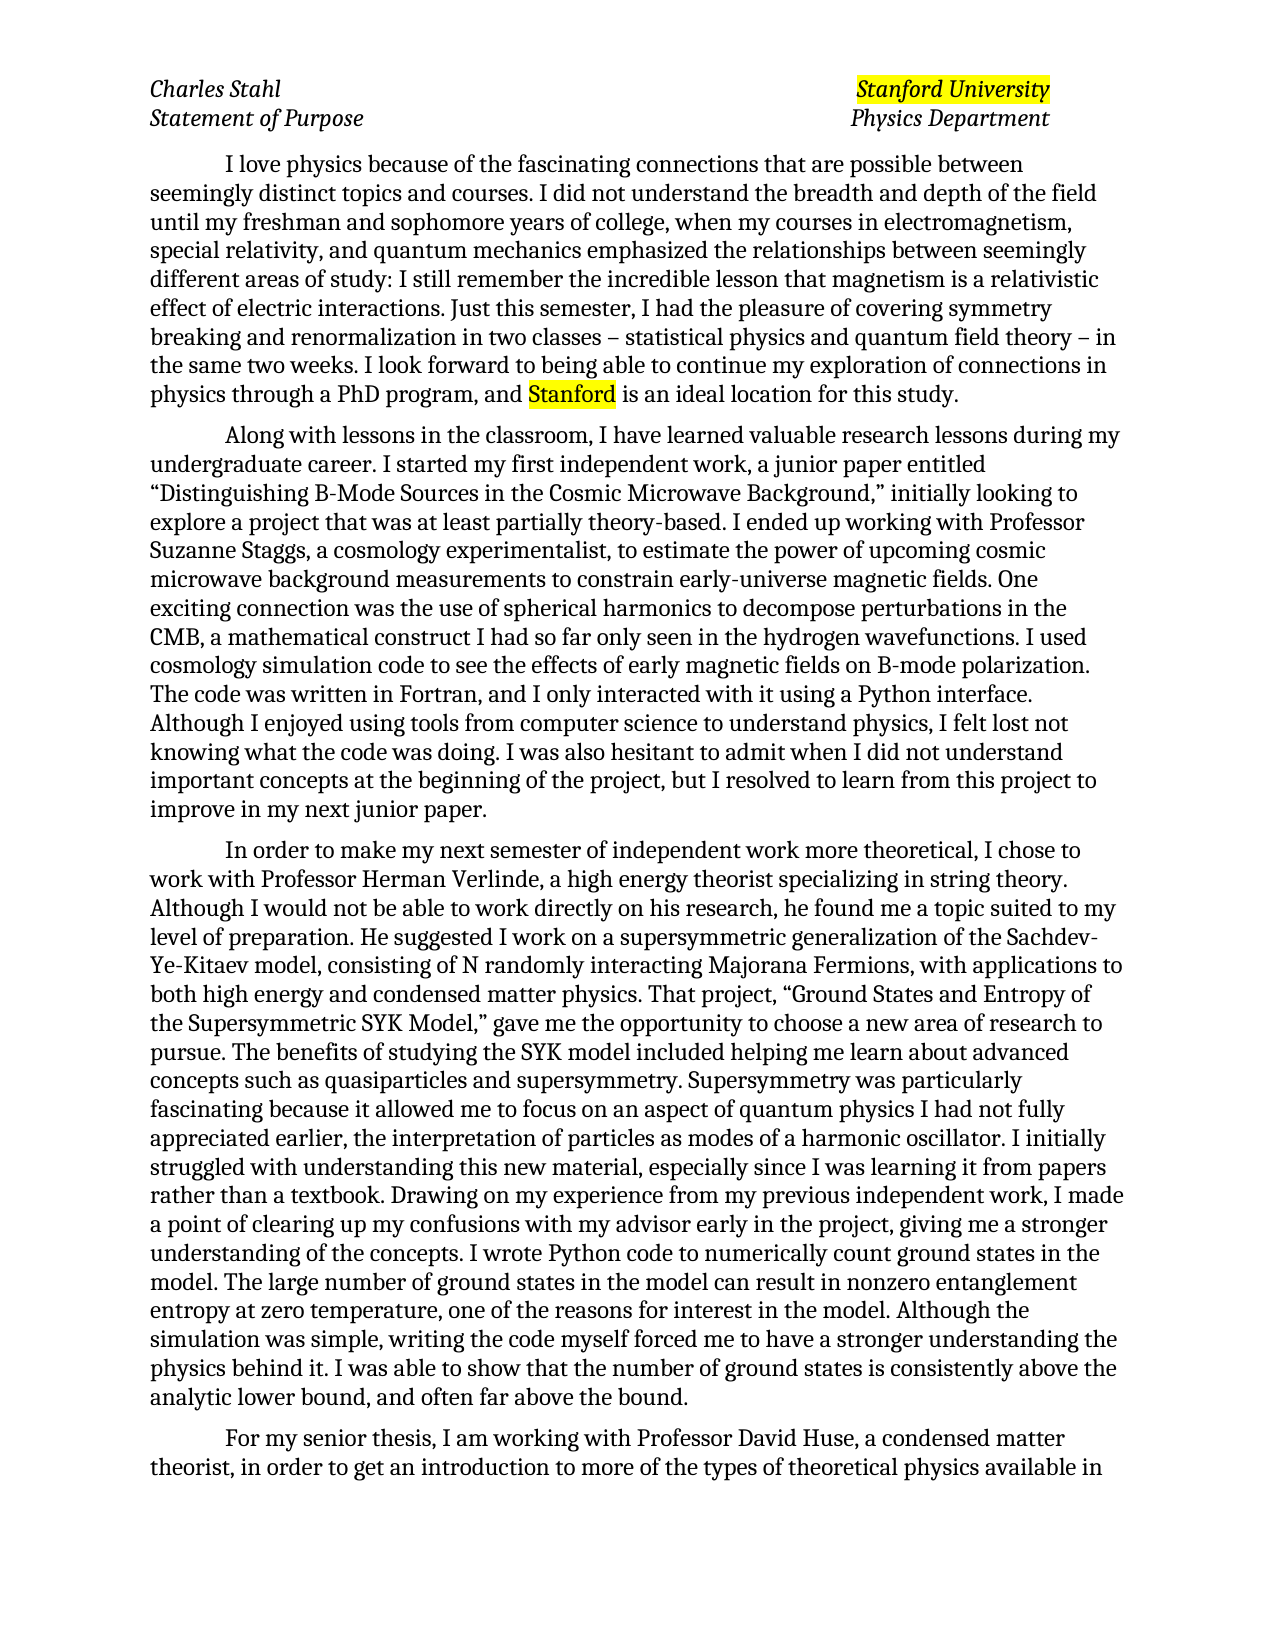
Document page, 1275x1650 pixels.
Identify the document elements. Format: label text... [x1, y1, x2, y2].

text In order to make my next semester of independent work more theoretical, I chose to work with Professor Herman Verlinde, a high energy theorist specializing in string theory. Although I would not be able to work directly on his research, he found me a topic suited to my level of preparation. He suggested I work on a supersymmetric generalization of the Sachdev-Ye-Kitaev model, consisting of N randomly interacting Majorana Fermions, with applications to both high energy and condensed matter physics. That project, “Ground States and Entropy of the Supersymmetric SYK Model,” gave me the opportunity to choose a new area of research to pursue. The benefits of studying the SYK model included helping me learn about advanced concepts such as quasiparticles and supersymmetry. Supersymmetry was particularly fascinating because it allowed me to focus on an aspect of quantum physics I had not fully appreciated earlier, the interpretation of particles as modes of a harmonic oscillator. I initially struggled with understanding this new material, especially since I was learning it from papers rather than a textbook. Drawing on my experience from my previous independent work, I made a point of clearing up my confusions with my advisor early in the project, giving me a stronger understanding of the concepts. I wrote Python code to numerically count ground states in the model. The large number of ground states in the model can result in nonzero entanglement entropy at zero temperature, one of the reasons for interest in the model. Although the simulation was simple, writing the code myself forced me to have a stronger understanding the physics behind it. I was able to show that the number of ground states is consistently above the analytic lower bound, and often far above the bound. [150, 836, 1125, 1411]
text I love physics because of the fascinating connections that are possible between seemingly distinct topics and courses. I did not understand the breadth and depth of the field until my freshman and sophomore years of college, when my courses in electromagnetism, special relativity, and quantum mechanics emphasized the relationships between seemingly different areas of study: I still remember the incredible lesson that magnetism is a relativistic effect of electric interactions. Just this semester, I had the pleasure of covering symmetry breaking and renormalization in two classes – statistical physics and quantum field theory – in the same two weeks. I look forward to being able to continue my exploration of connections in physics through a PhD program, and Stanford is an ideal location for this study. [150, 150, 1125, 409]
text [150, 1424, 1125, 1481]
text Along with lessons in the classroom, I have learned valuable research lessons during my undergraduate career. I started my first independent work, a junior paper entitled “Distinguishing B-Mode Sources in the Cosmic Microwave Background,” initially looking to explore a project that was at least partially theory-based. I ended up working with Professor Suzanne Staggs, a cosmology experimentalist, to estimate the power of upcoming cosmic microwave background measurements to constrain early-universe magnetic fields. One exciting connection was the use of spherical harmonics to decompose perturbations in the CMB, a mathematical construct I had so far only seen in the hydrogen wavefunctions. I used cosmology simulation code to see the effects of early magnetic fields on B-mode polarization. The code was written in Fortran, and I only interacted with it using a Python interface. Although I enjoyed using tools from computer science to understand physics, I felt lost not knowing what the code was doing. I was also hesitant to admit when I did not understand important concepts at the beginning of the project, but I resolved to learn from this project to improve in my next junior paper. [150, 421, 1125, 824]
